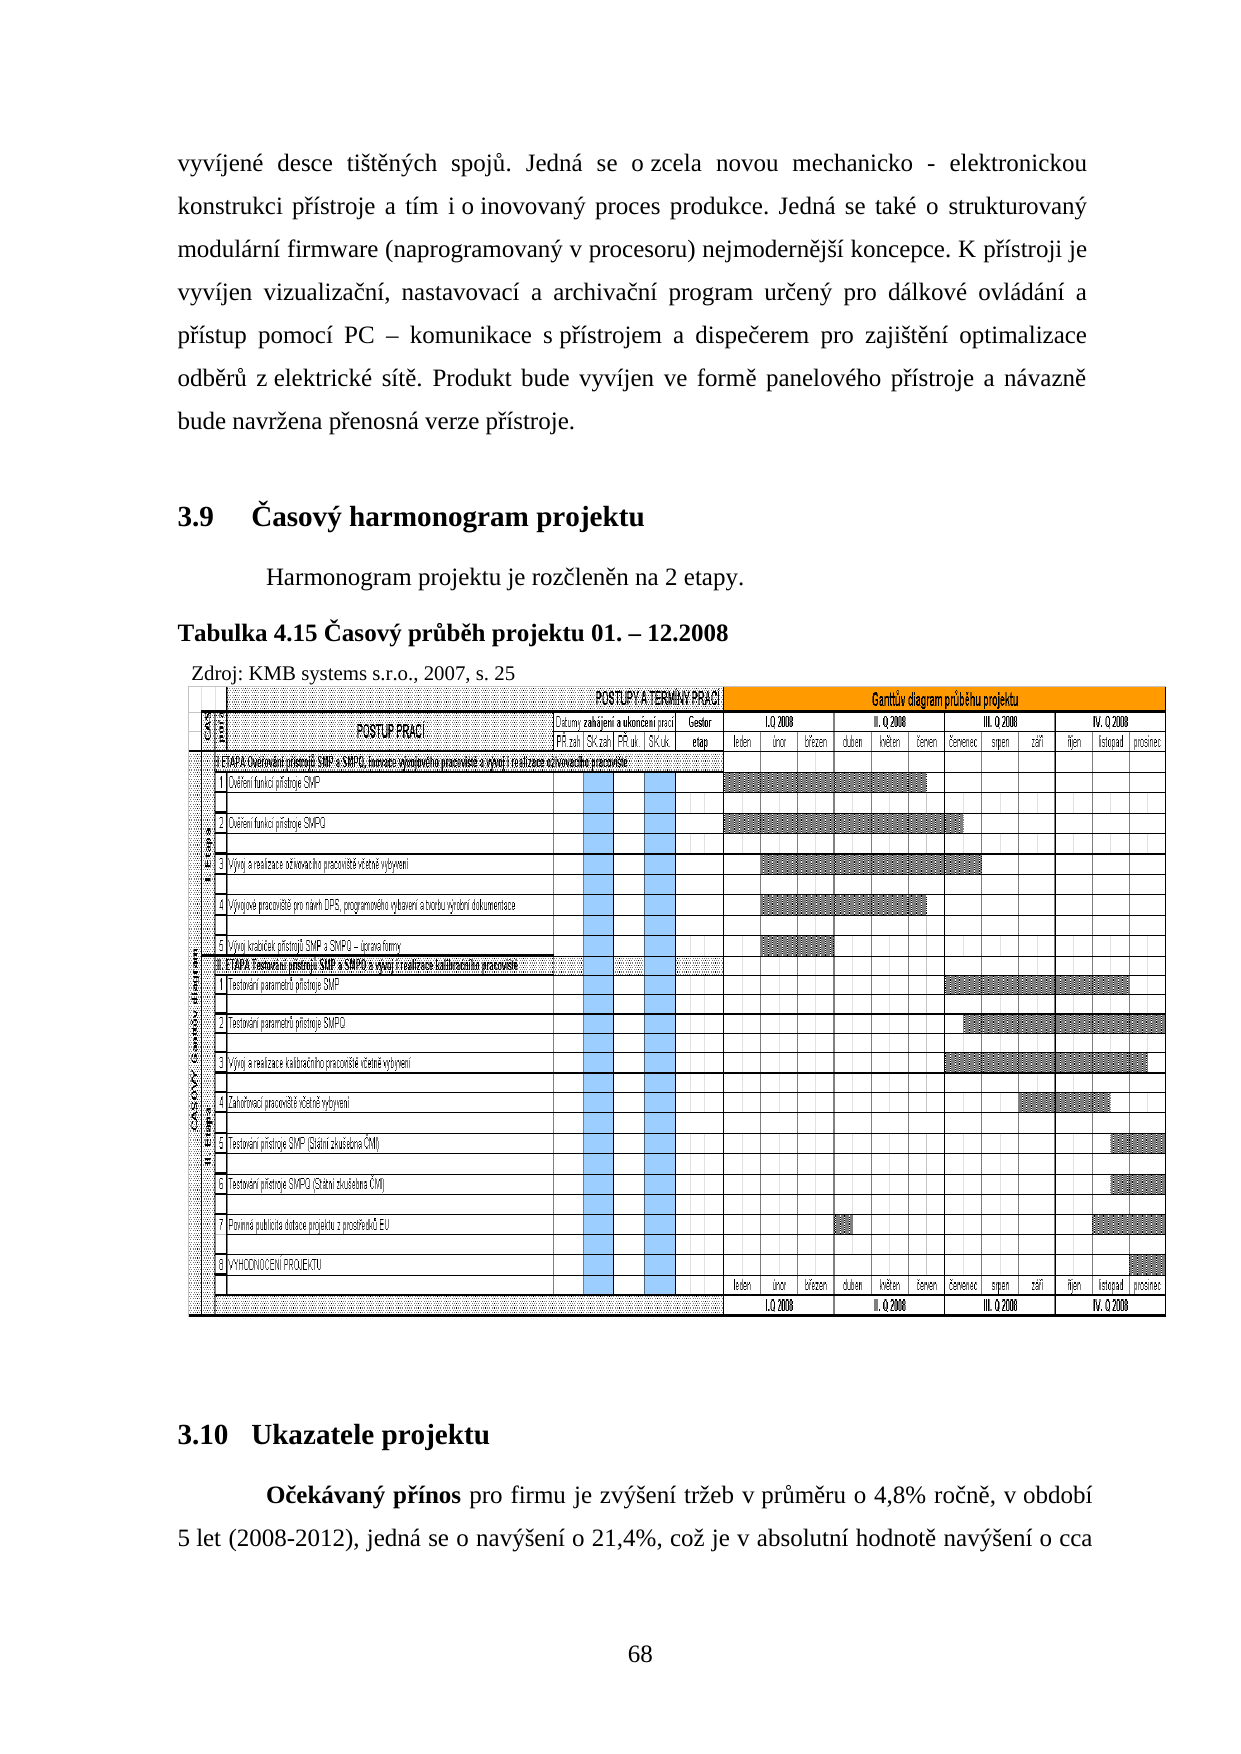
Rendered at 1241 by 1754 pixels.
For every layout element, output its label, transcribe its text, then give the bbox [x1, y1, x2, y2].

text Tabulka 4.15 Časový průběh projektu 01. – 12.2008 [177, 618, 1092, 647]
subtitle Časový harmonogram projektu [177, 499, 1092, 533]
text Harmonogram projektu je rozčleněn na 2 etapy. [177, 562, 1092, 591]
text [177, 148, 1087, 435]
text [177, 1480, 1092, 1552]
picture [188, 686, 1166, 1317]
subtitle Ukazatele projektu [177, 1417, 1092, 1451]
text Zdroj: KMB systems s.r.o., 2007, s. 25 [177, 661, 1092, 685]
